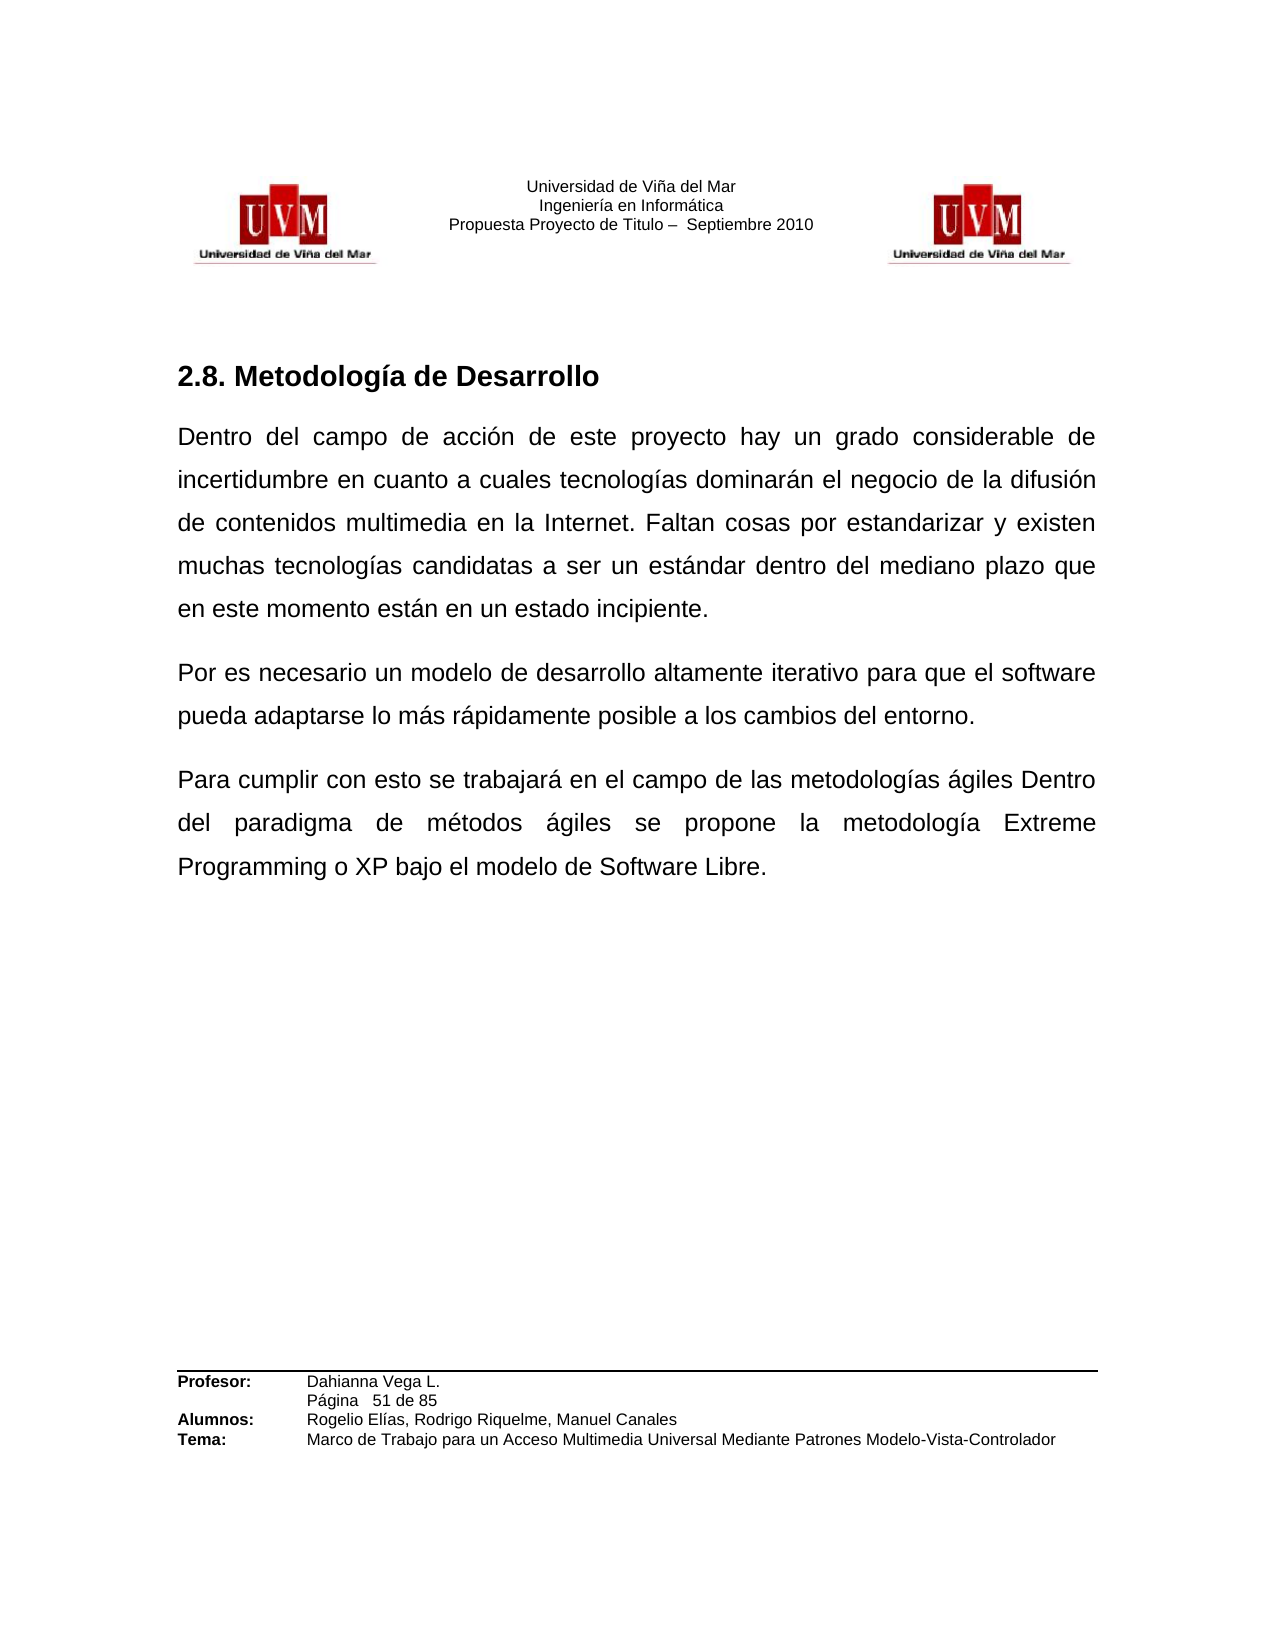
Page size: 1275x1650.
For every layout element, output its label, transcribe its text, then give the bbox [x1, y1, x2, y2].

text Dentro del campo de acción de este proyecto hay un grado considerable de incertidumbre en cuanto a cuales tecnologías dominarán el negocio de la difusión de contenidos multimedia en la Internet. Faltan cosas por estandarizar y existen muchas tecnologías candidatas a ser un estándar dentro del mediano plazo que en este momento están en un estado incipiente. [177, 422, 1098, 623]
text Para cumplir con esto se trabajará en el campo de las metodologías ágiles Dentro del paradigma de métodos ágiles se propone la metodología Extreme Programming o XP bajo el modelo de Software Libre. [177, 765, 1098, 880]
picture [871, 176, 1084, 267]
subtitle 2.8. Metodología de Desarrollo [177, 359, 1098, 392]
picture [177, 176, 390, 267]
text Por es necesario un modelo de desarrollo altamente iterativo para que el software pueda adaptarse lo más rápidamente posible a los cambios del entorno. [177, 658, 1098, 730]
